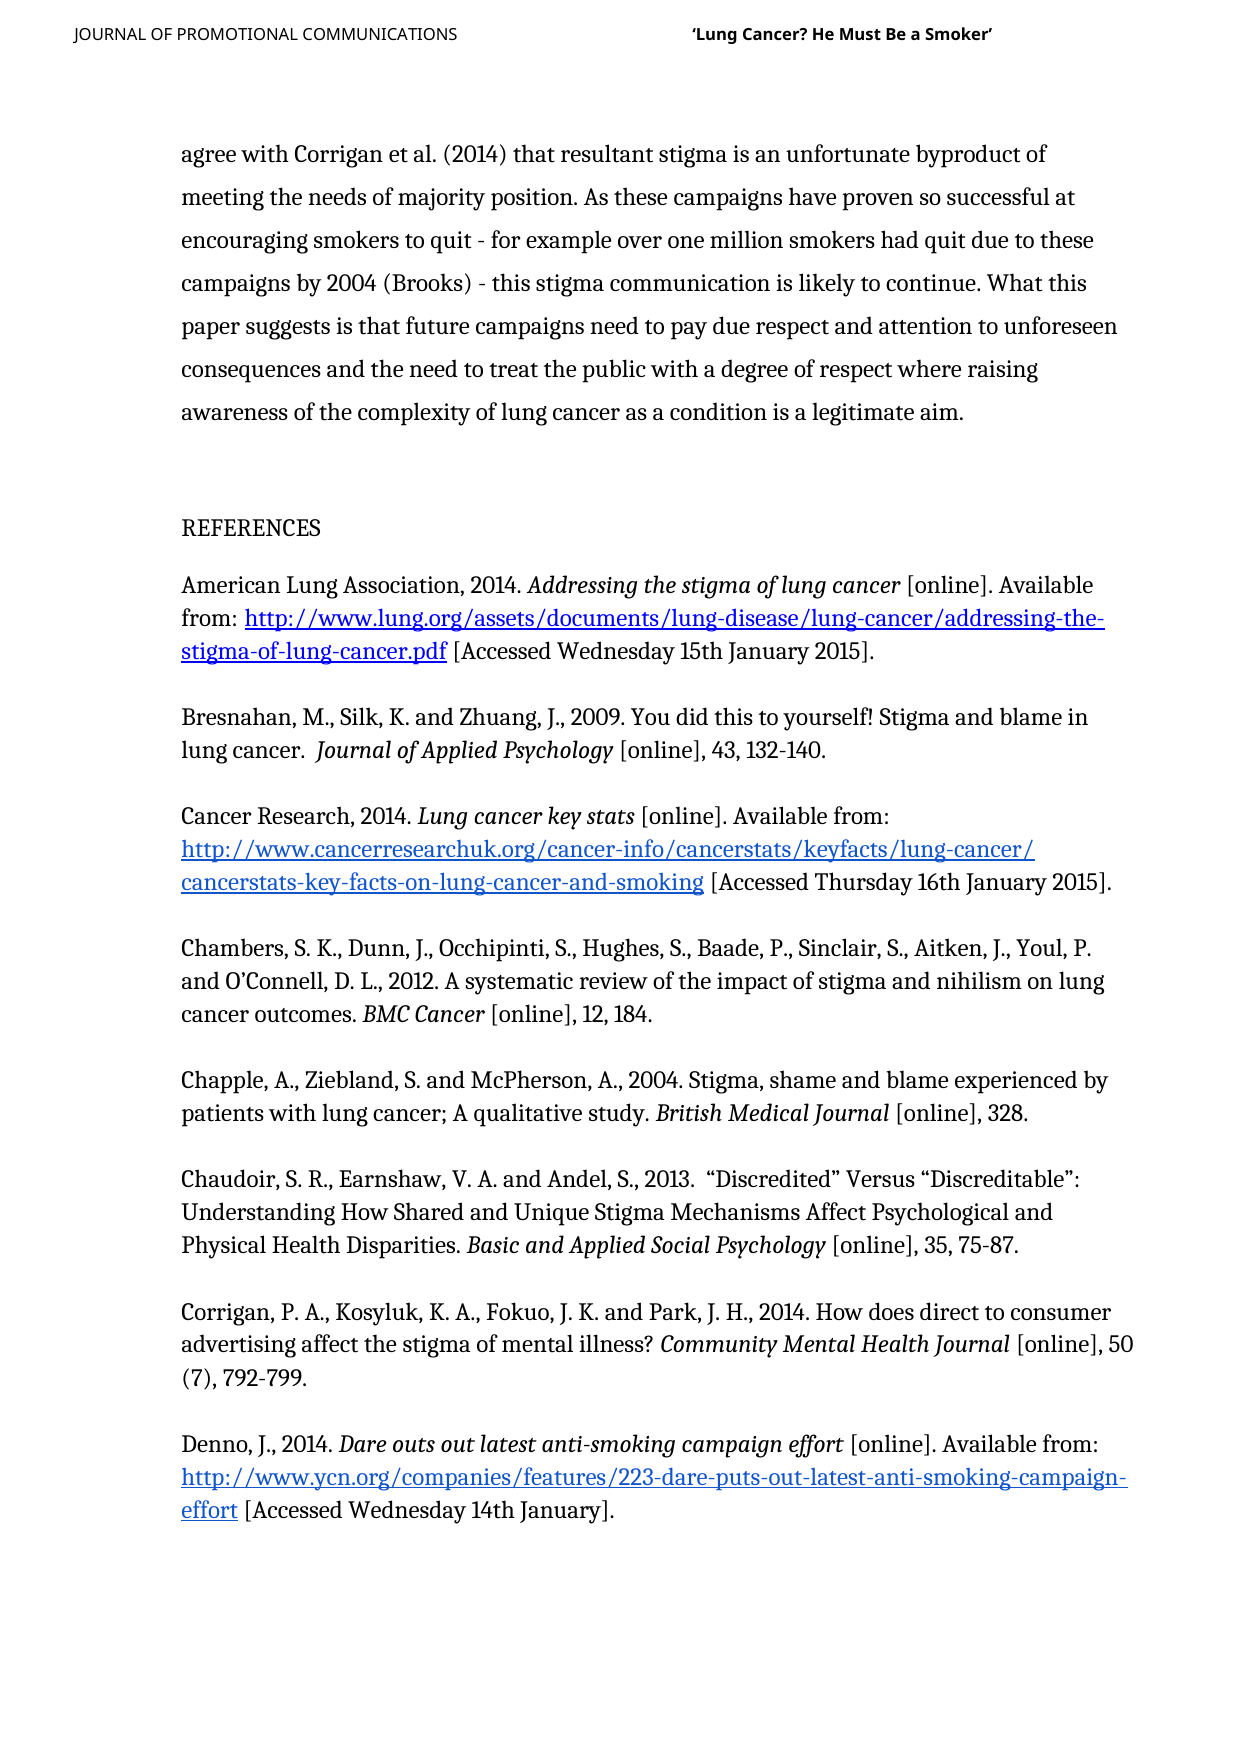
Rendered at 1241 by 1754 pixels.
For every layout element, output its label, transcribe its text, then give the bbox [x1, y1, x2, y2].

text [181, 139, 1134, 427]
text Bresnahan, M., Silk, K. and Zhuang, J., 2009. You did this to yourself! Stigma and blame in lung cancer. Journal of Applied Psychology [online], 43, 132-140. [181, 703, 1134, 765]
text American Lung Association, 2014. Addressing the stigma of lung cancer [online]. Available from: http://www.lung.org/assets/documents/lung-disease/lung-cancer/addressing-the-stigma-of-lung-cancer.pdf [Accessed Wednesday 15th January 2015]. [181, 571, 1134, 666]
text Chambers, S. K., Dunn, J., Occhipinti, S., Hughes, S., Baade, P., Sinclair, S., Aitken, J., Youl, P. and O’Connell, D. L., 2012. A systematic review of the impact of stigma and nihilism on lung cancer outcomes. BMC Cancer [online], 12, 184. [181, 934, 1134, 1029]
subtitle REFERENCES [181, 513, 1114, 542]
text Chaudoir, S. R., Earnshaw, V. A. and Andel, S., 2013. “Discredited” Versus “Discreditable”: Understanding How Shared and Unique Stigma Mechanisms Affect Psychological and Physical Health Disparities. Basic and Applied Social Psychology [online], 35, 75-87. [181, 1165, 1134, 1260]
text Chapple, A., Ziebland, S. and McPherson, A., 2004. Stigma, shame and blame experienced by patients with lung cancer; A qualitative study. British Medical Journal [online], 328. [181, 1066, 1134, 1128]
text Corrigan, P. A., Kosyluk, K. A., Fokuo, J. K. and Park, J. H., 2014. How does direct to consumer advertising affect the stigma of mental illness? Community Mental Health Journal [online], 50 (7), 792-799. [181, 1297, 1134, 1392]
text Denno, J., 2014. Dare outs out latest anti-smoking campaign effort [online]. Available from: http://www.ycn.org/companies/features/223-dare-puts-out-latest-anti-smoking-campaign-effort [Accessed Wednesday 14th January]. [181, 1429, 1134, 1524]
text Cancer Research, 2014. Lung cancer key stats [online]. Available from: http://www.cancerresearchuk.org/cancer-info/cancerstats/keyfacts/lung-cancer/cancerstats-key-facts-on-lung-cancer-and-smoking [Accessed Thursday 16th January 2015]. [181, 802, 1134, 897]
